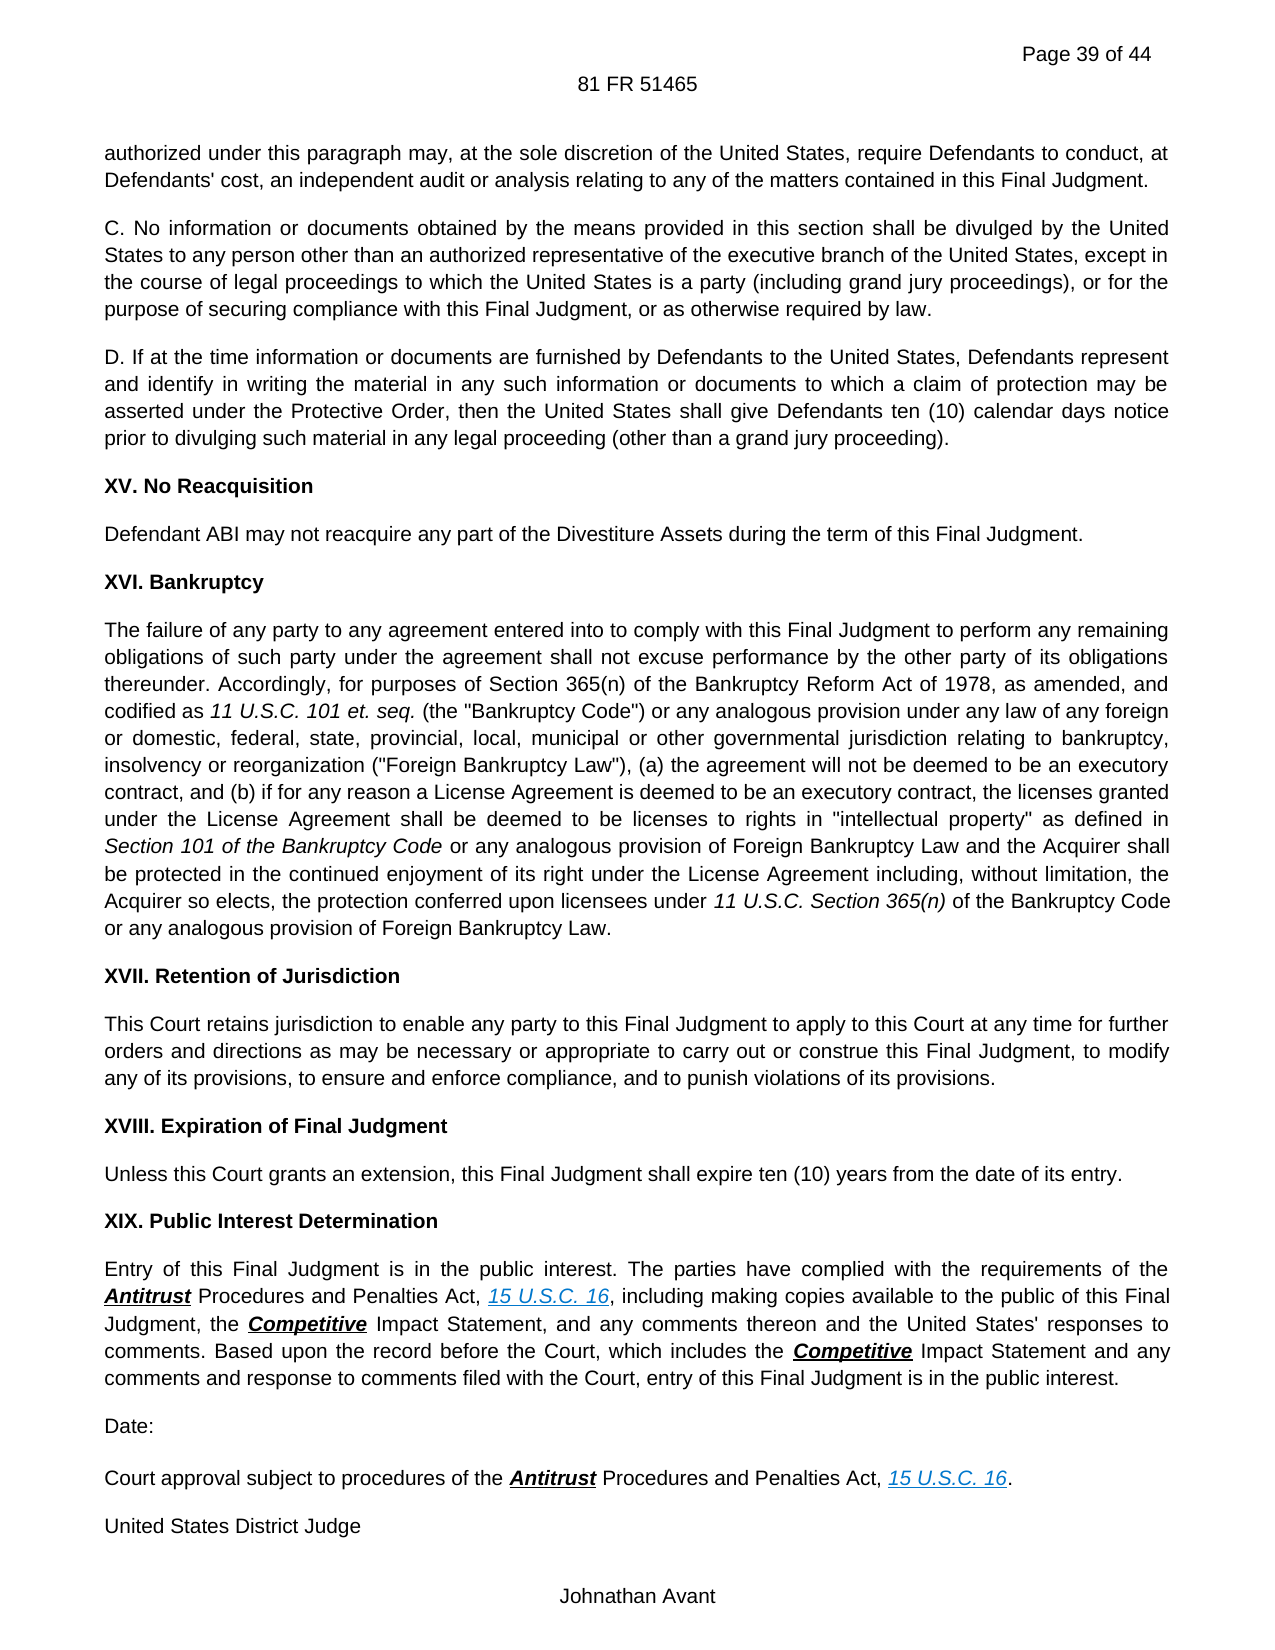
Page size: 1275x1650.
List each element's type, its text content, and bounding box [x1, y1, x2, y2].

text XVII. Retention of Jurisdiction [104, 960, 1171, 987]
text C. No information or documents obtained by the means provided in this section shall be divulged by the United States to any person other than an authorized representative of the executive branch of the United States, except in the course of legal proceedings to which the United States is a party (including grand jury proceedings), or for the purpose of securing compliance with this Final Judgment, or as otherwise required by law. [104, 212, 1171, 321]
text United States District Judge [104, 1510, 1171, 1537]
text Unless this Court grants an extension, this Final Judgment shall expire ten (10) years from the date of its entry. [104, 1158, 1171, 1185]
text XVI. Bankruptcy [104, 567, 1171, 594]
text XIX. Public Interest Determination [104, 1206, 1171, 1233]
text Court approval subject to procedures of the Antitrust Procedures and Penalties Act, 15 U.S.C. 16. [104, 1462, 1171, 1489]
text XV. No Reacquisition [104, 471, 1171, 498]
text XVIII. Expiration of Final Judgment [104, 1110, 1171, 1137]
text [104, 137, 1171, 192]
text Entry of this Final Judgment is in the public interest. The parties have complied with the requirements of the Antitrust Procedures and Penalties Act, 15 U.S.C. 16, including making copies available to the public of this Final Judgment, the Competitive Impact Statement, and any comments thereon and the United States' responses to comments. Based upon the record before the Court, which includes the Competitive Impact Statement and any comments and response to comments filed with the Court, entry of this Final Judgment is in the public interest. [104, 1254, 1171, 1389]
text Date: [104, 1410, 1171, 1437]
text Defendant ABI may not reacquire any part of the Divestiture Assets during the term of this Final Judgment. [104, 519, 1171, 546]
text This Court retains jurisdiction to enable any party to this Final Judgment to apply to this Court at any time for further orders and directions as may be necessary or appropriate to carry out or construe this Final Judgment, to modify any of its provisions, to ensure and enforce compliance, and to punish violations of its provisions. [104, 1008, 1171, 1089]
text D. If at the time information or documents are furnished by Defendants to the United States, Defendants represent and identify in writing the material in any such information or documents to which a claim of protection may be asserted under the Protective Order, then the United States shall give Defendants ten (10) calendar days notice prior to divulging such material in any legal proceeding (other than a grand jury proceeding). [104, 342, 1171, 450]
text The failure of any party to any agreement entered into to comply with this Final Judgment to perform any remaining obligations of such party under the agreement shall not excuse performance by the other party of its obligations thereunder. Accordingly, for purposes of Section 365(n) of the Bankruptcy Reform Act of 1978, as amended, and codified as 11 U.S.C. 101 et. seq. (the "Bankruptcy Code") or any analogous provision under any law of any foreign or domestic, federal, state, provincial, local, municipal or other governmental jurisdiction relating to bankruptcy, insolvency or reorganization ("Foreign Bankruptcy Law"), (a) the agreement will not be deemed to be an executory contract, and (b) if for any reason a License Agreement is deemed to be an executory contract, the licenses granted under the License Agreement shall be deemed to be licenses to rights in "intellectual property" as defined in Section 101 of the Bankruptcy Code or any analogous provision of Foreign Bankruptcy Law and the Acquirer shall be protected in the continued enjoyment of its right under the License Agreement including, without limitation, the Acquirer so elects, the protection conferred upon licensees under 11 U.S.C. Section 365(n) of the Bankruptcy Code or any analogous provision of Foreign Bankruptcy Law. [104, 614, 1171, 939]
